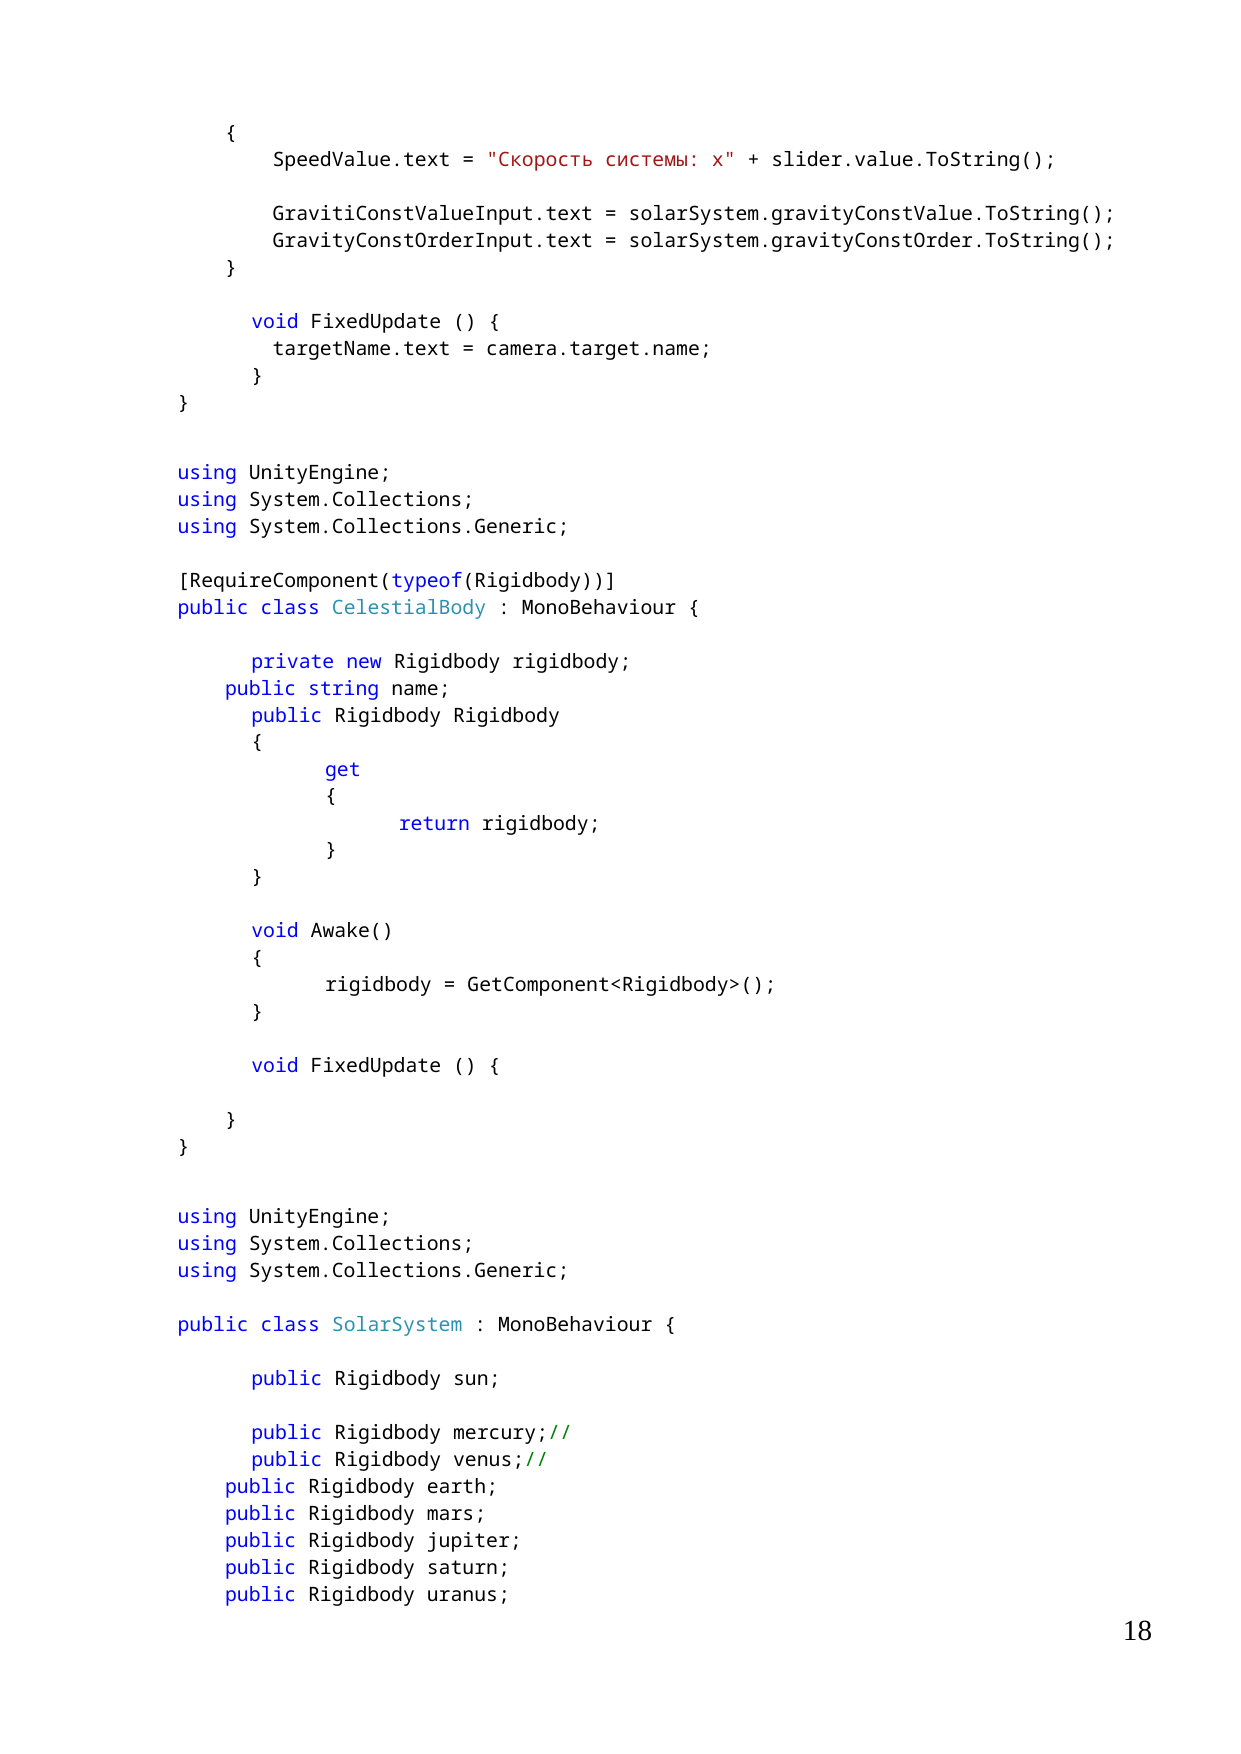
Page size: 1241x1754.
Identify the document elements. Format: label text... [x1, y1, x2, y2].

text } [177, 1106, 1152, 1132]
text SpeedValue.text = "Скорость системы: x" + slider.value.ToString(); [177, 145, 1152, 172]
text public string name; [177, 674, 1152, 701]
text } [177, 863, 1152, 890]
text private new Rigidbody rigidbody; [177, 647, 1152, 674]
text public class CelestialBody : MonoBehaviour { [177, 593, 1152, 620]
text public Rigidbody venus;// [177, 1445, 1152, 1472]
text public class SolarSystem : MonoBehaviour { [177, 1311, 1152, 1337]
text } [177, 1132, 1152, 1159]
text [RequireComponent(typeof(Rigidbody))] [177, 566, 1152, 593]
text return rigidbody; [177, 809, 1152, 836]
text } [177, 998, 1152, 1024]
text { [177, 118, 1152, 145]
text targetName.text = camera.target.name; [177, 334, 1152, 361]
text using UnityEngine; [177, 1203, 1152, 1229]
text } [177, 388, 1152, 415]
text GravitiConstValueInput.text = solarSystem.gravityConstValue.ToString(); [177, 199, 1152, 226]
text void FixedUpdate () { [177, 1052, 1152, 1078]
text public Rigidbody jupiter; [177, 1526, 1152, 1553]
text using System.Collections.Generic; [177, 1257, 1152, 1283]
text { [177, 728, 1152, 755]
text using System.Collections; [177, 485, 1152, 512]
text void FixedUpdate () { [177, 307, 1152, 334]
text } [177, 836, 1152, 863]
text GravityConstOrderInput.text = solarSystem.gravityConstOrder.ToString(); [177, 226, 1152, 253]
text { [177, 782, 1152, 809]
text { [177, 944, 1152, 971]
text public Rigidbody saturn; [177, 1553, 1152, 1580]
text using System.Collections.Generic; [177, 512, 1152, 539]
text public Rigidbody mars; [177, 1499, 1152, 1526]
text using System.Collections; [177, 1229, 1152, 1257]
text } [177, 361, 1152, 388]
text public Rigidbody uranus; [177, 1580, 1152, 1607]
text public Rigidbody Rigidbody [177, 701, 1152, 728]
text void Awake() [177, 917, 1152, 944]
text } [177, 253, 1152, 280]
text using UnityEngine; [177, 458, 1152, 485]
text public Rigidbody mercury;// [177, 1418, 1152, 1445]
text rigidbody = GetComponent<Rigidbody>(); [177, 971, 1152, 998]
text get [177, 755, 1152, 782]
text public Rigidbody earth; [177, 1472, 1152, 1499]
text public Rigidbody sun; [177, 1364, 1152, 1391]
